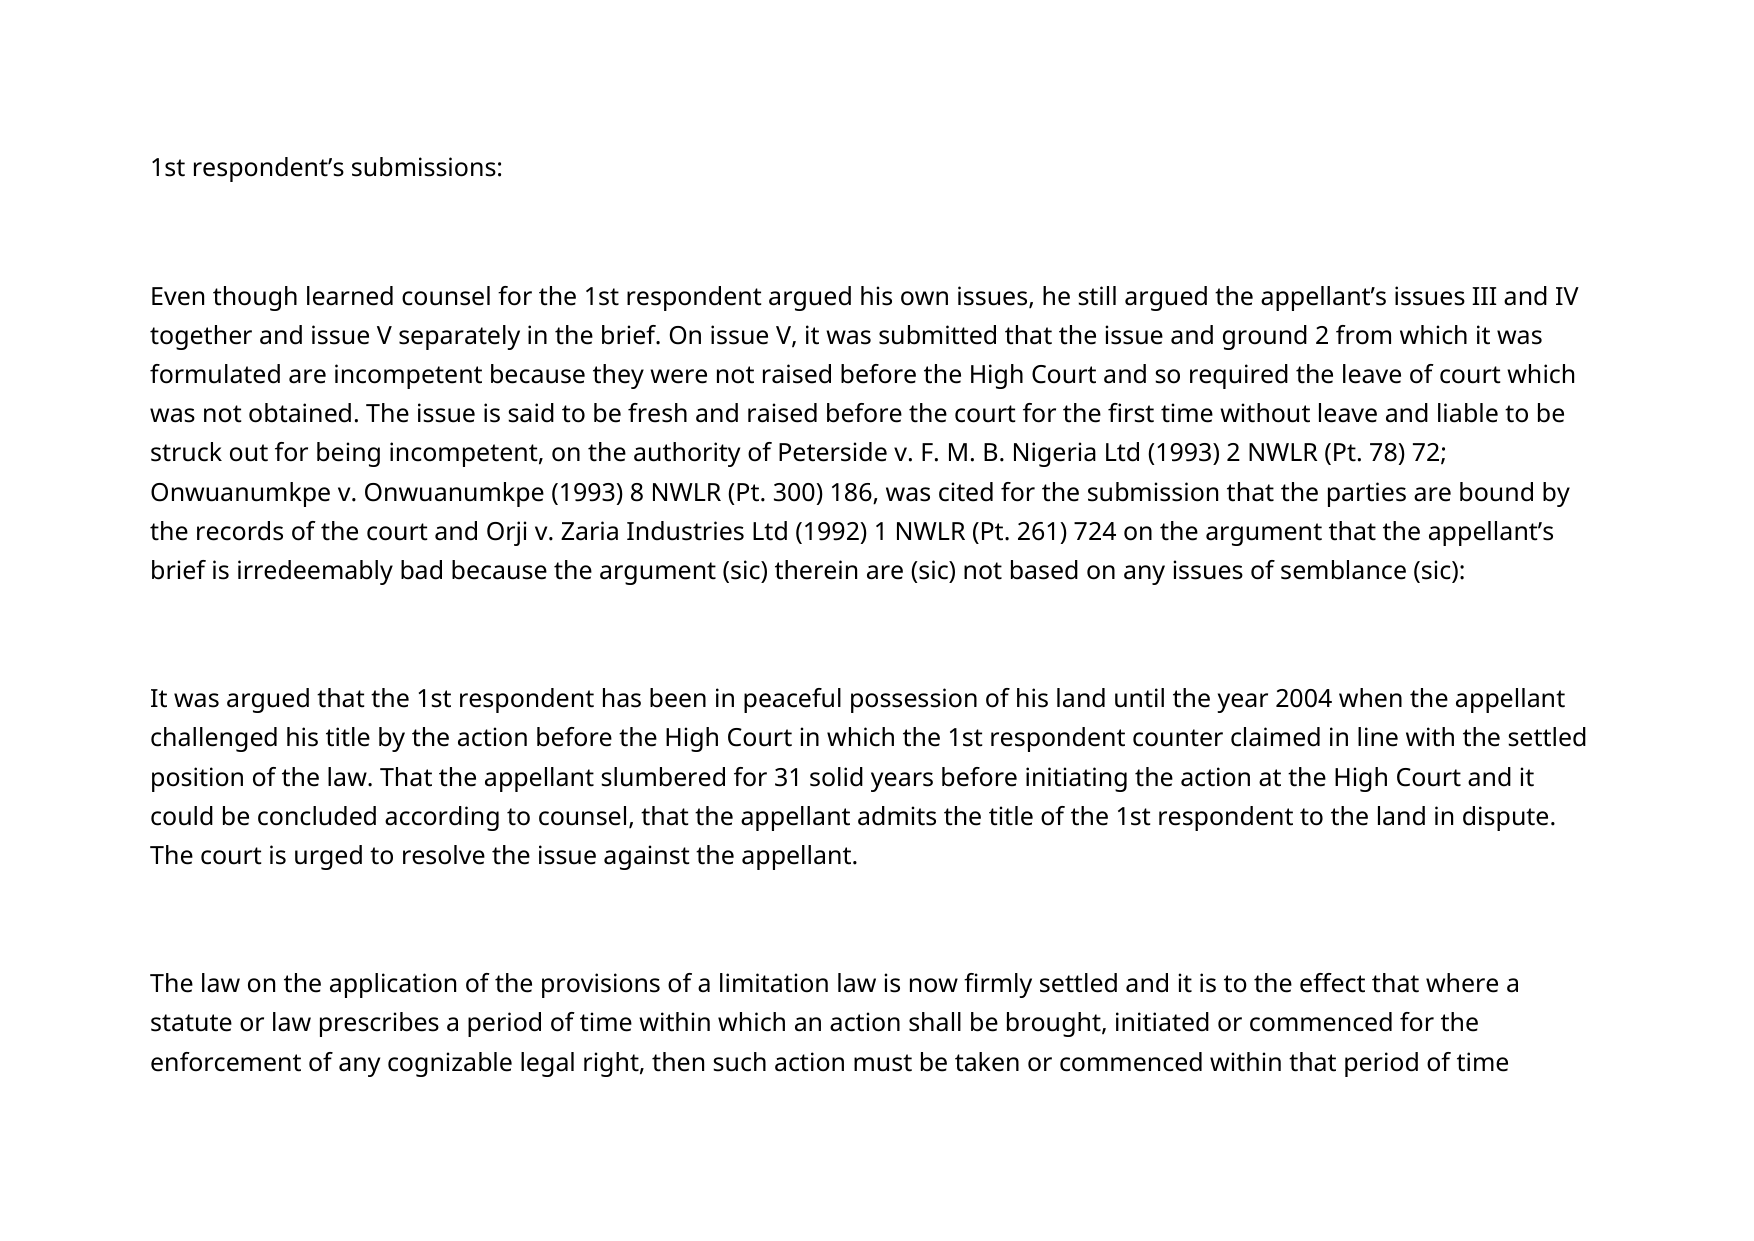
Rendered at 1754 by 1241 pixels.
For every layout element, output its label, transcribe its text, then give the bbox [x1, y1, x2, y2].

text 1st respondent’s submissions: [150, 150, 1604, 184]
text It was argued that the 1st respondent has been in peaceful possession of his land until the year 2004 when the appellant challenged his title by the action before the High Court in which the 1st respondent counter claimed in line with the settled position of the law. That the appellant slumbered for 31 solid years before initiating the action at the High Court and it could be concluded according to counsel, that the appellant admits the title of the 1st respondent to the land in dispute. The court is urged to resolve the issue against the appellant. [150, 681, 1604, 872]
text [150, 966, 1604, 1078]
text Even though learned counsel for the 1st respondent argued his own issues, he still argued the appellant’s issues III and IV together and issue V separately in the brief. On issue V, it was submitted that the issue and ground 2 from which it was formulated are incompetent because they were not raised before the High Court and so required the leave of court which was not obtained. The issue is said to be fresh and raised before the court for the first time without leave and liable to be struck out for being incompetent, on the authority of Peterside v. F. M. B. Nigeria Ltd (1993) 2 NWLR (Pt. 78) 72; Onwuanumkpe v. Onwuanumkpe (1993) 8 NWLR (Pt. 300) 186, was cited for the submission that the parties are bound by the records of the court and Orji v. Zaria Industries Ltd (1992) 1 NWLR (Pt. 261) 724 on the argument that the appellant’s brief is irredeemably bad because the argument (sic) therein are (sic) not based on any issues of semblance (sic): [150, 278, 1604, 587]
